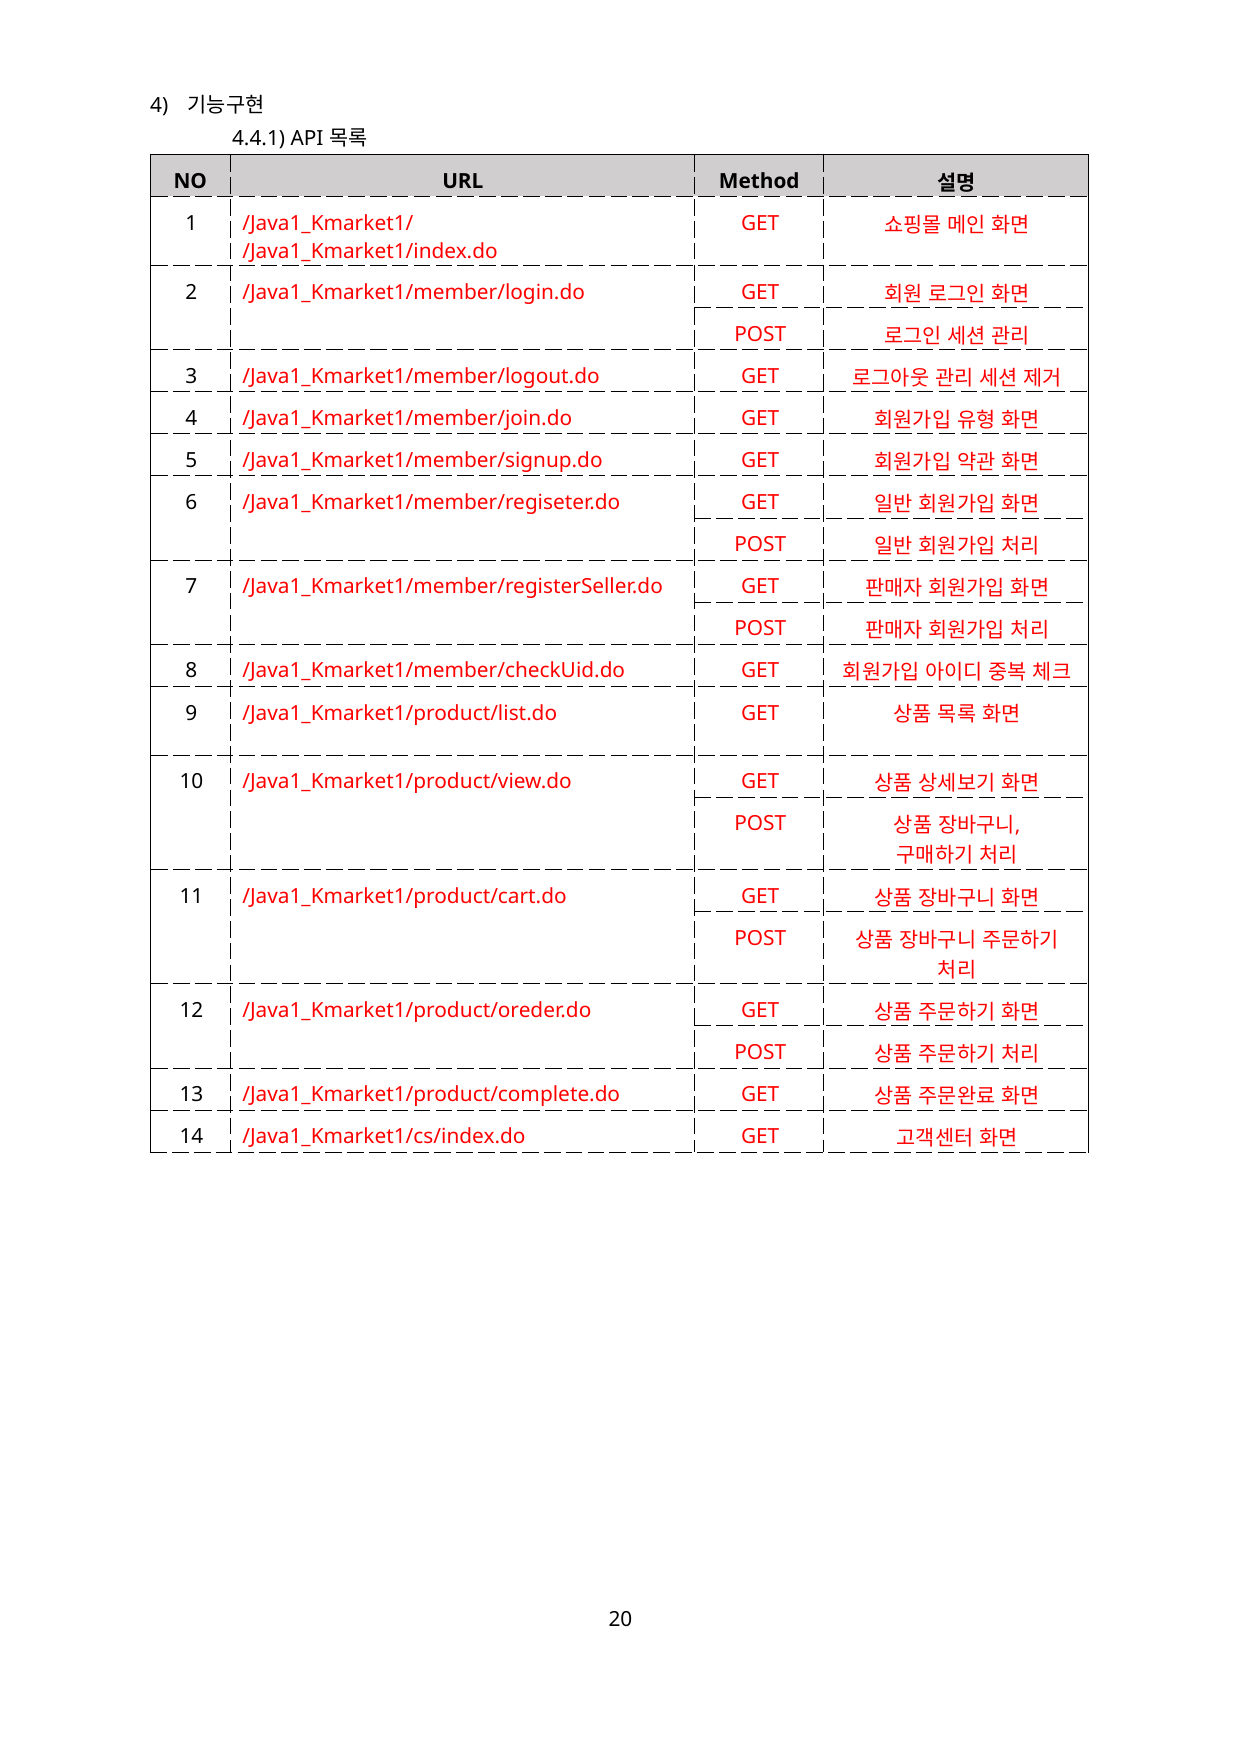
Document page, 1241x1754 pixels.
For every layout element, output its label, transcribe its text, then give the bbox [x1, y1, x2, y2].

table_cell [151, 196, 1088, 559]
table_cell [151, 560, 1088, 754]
list 기능구현 [150, 89, 1090, 119]
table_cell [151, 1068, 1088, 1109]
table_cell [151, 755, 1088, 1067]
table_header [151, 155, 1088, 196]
list 4.4.1) API 목록 [232, 121, 1090, 152]
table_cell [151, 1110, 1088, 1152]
